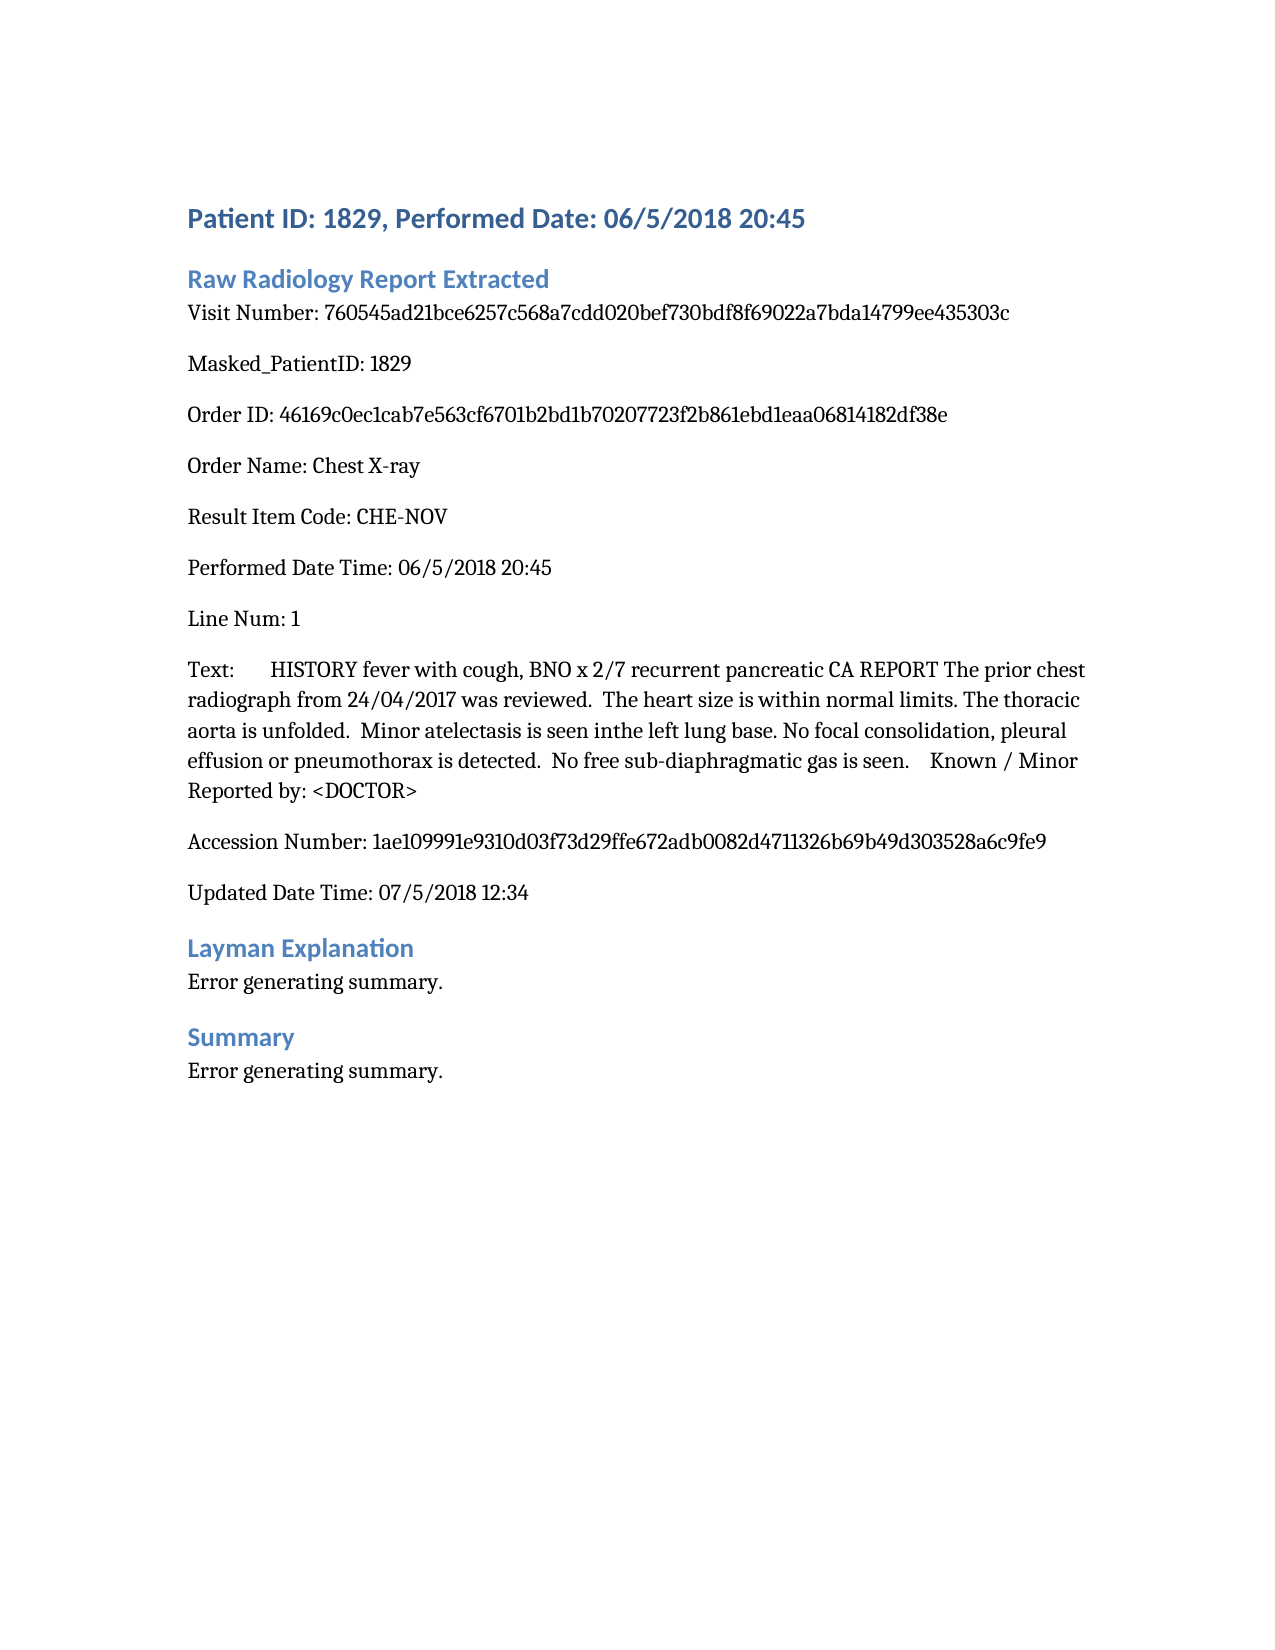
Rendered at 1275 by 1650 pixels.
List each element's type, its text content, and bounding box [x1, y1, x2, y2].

subtitle Layman Explanation [187, 931, 1087, 964]
text Order Name: Chest X-ray [187, 453, 1087, 479]
text Line Num: 1 [187, 606, 1087, 632]
subtitle Summary [187, 1020, 1087, 1053]
text Visit Number: 760545ad21bce6257c568a7cdd020bef730bdf8f69022a7bda14799ee435303c [187, 300, 1087, 326]
text Error generating summary. [187, 1058, 1087, 1084]
text Order ID: 46169c0ec1cab7e563cf6701b2bd1b70207723f2b861ebd1eaa06814182df38e [187, 402, 1087, 428]
text Text: HISTORY fever with cough, BNO x 2/7 recurrent pancreatic CA REPORT The prior chest radiograph from 24/04/2017 was reviewed. The heart size is within normal limits. The thoracic aorta is unfolded. Minor atelectasis is seen inthe left lung base. No focal consolidation, pleural effusion or pneumothorax is detected. No free sub-diaphragmatic gas is seen. Known / Minor Reported by: <DOCTOR> [187, 657, 1087, 804]
text Updated Date Time: 07/5/2018 12:34 [187, 880, 1087, 906]
text Error generating summary. [187, 969, 1087, 995]
text Masked_PatientID: 1829 [187, 351, 1087, 377]
text Performed Date Time: 06/5/2018 20:45 [187, 555, 1087, 581]
text Accession Number: 1ae109991e9310d03f73d29ffe672adb0082d4711326b69b49d303528a6c9fe9 [187, 829, 1087, 855]
subtitle Raw Radiology Report Extracted [187, 262, 1087, 295]
text Result Item Code: CHE-NOV [187, 504, 1087, 530]
subtitle Patient ID: 1829, Performed Date: 06/5/2018 20:45 [187, 200, 1087, 236]
